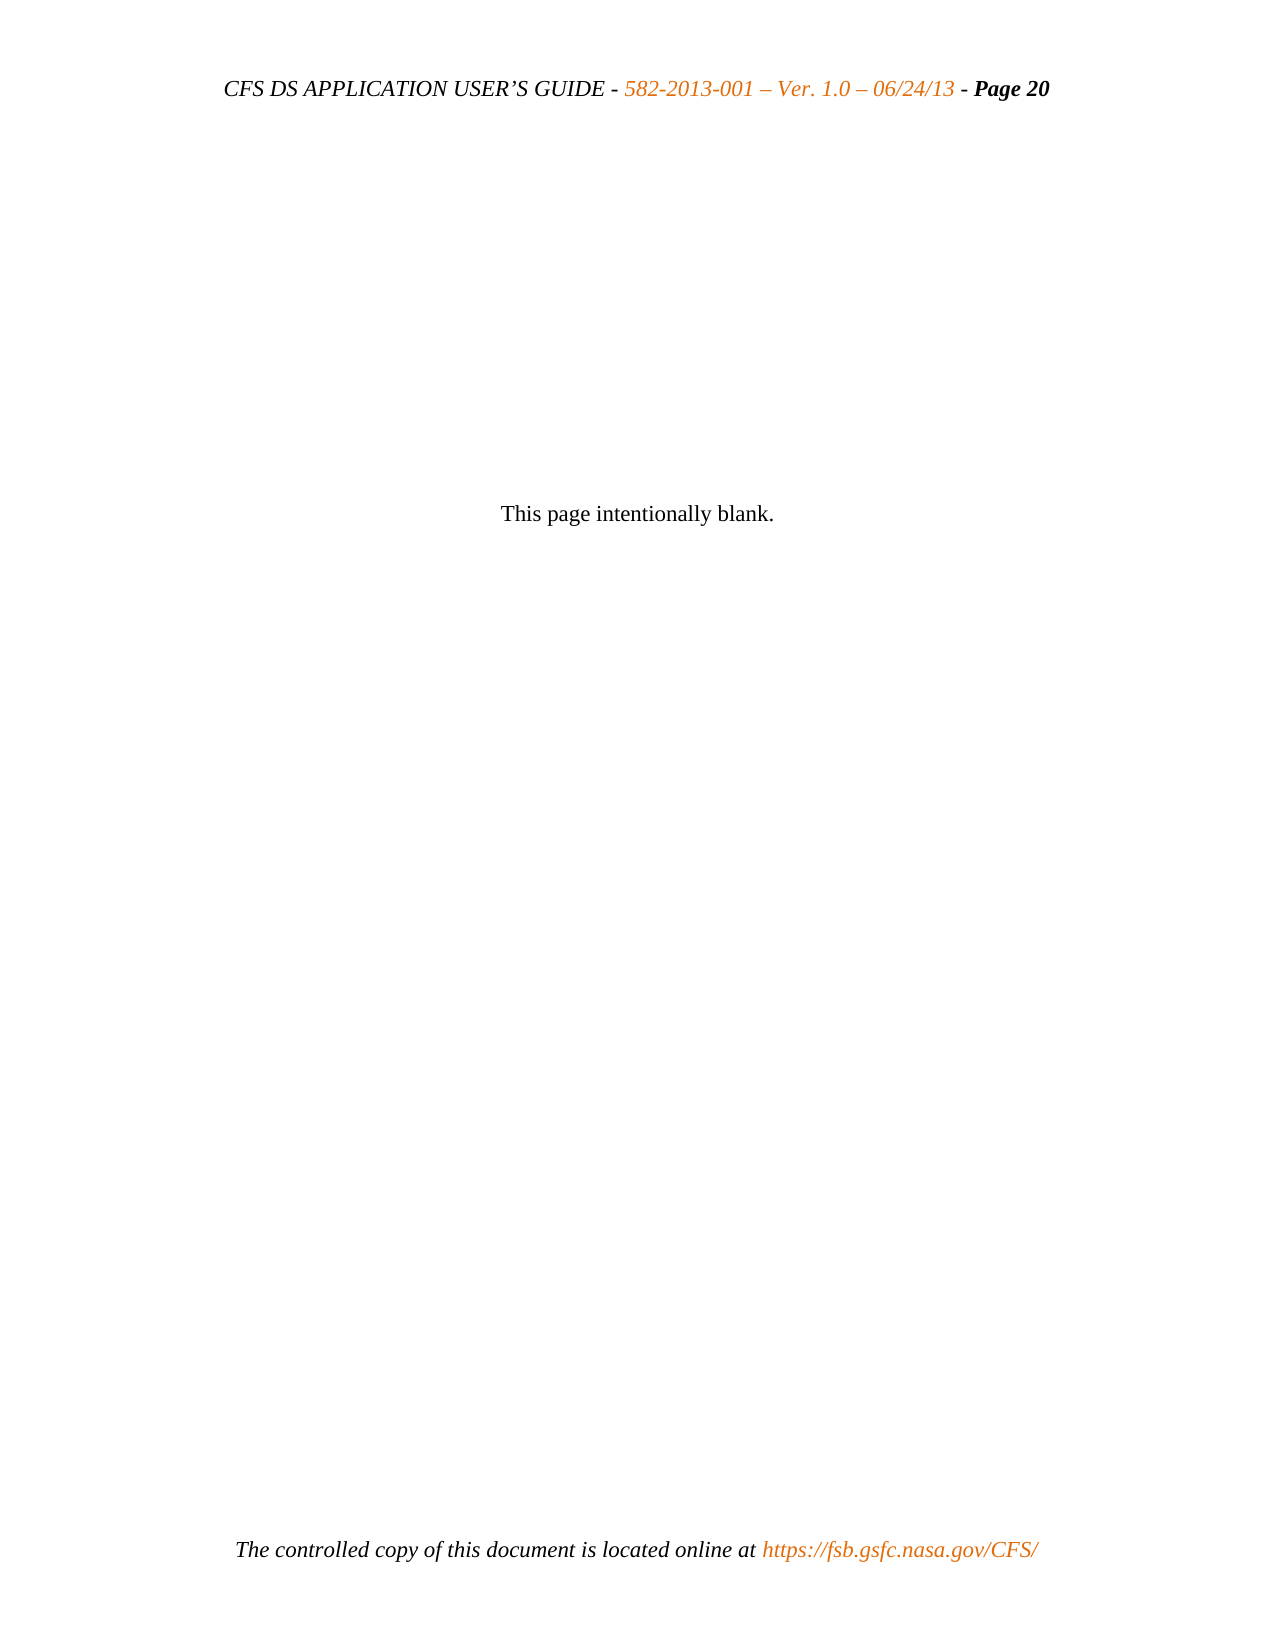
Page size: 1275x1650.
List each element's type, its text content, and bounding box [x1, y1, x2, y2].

text This page intentionally blank. [187, 500, 1087, 526]
